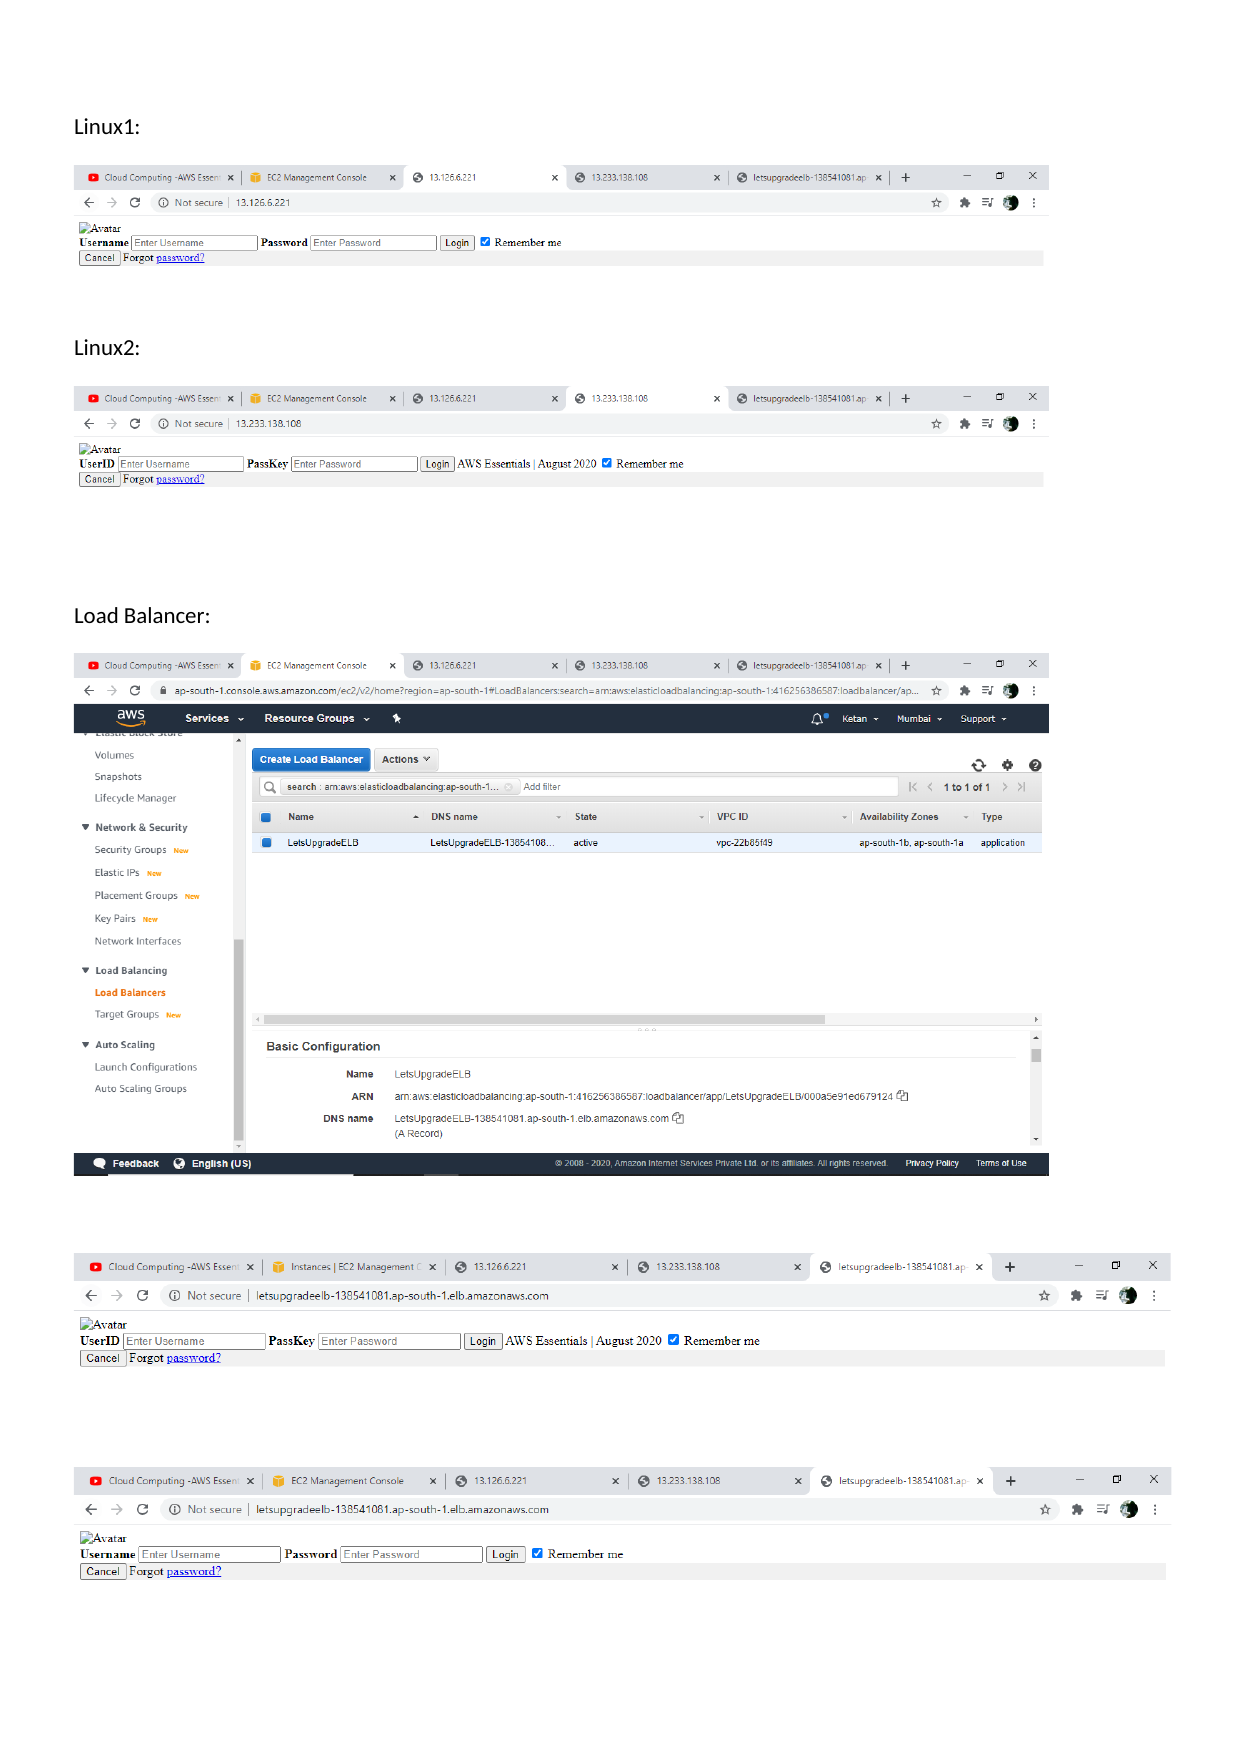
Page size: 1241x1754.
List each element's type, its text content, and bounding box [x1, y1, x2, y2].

picture [73, 165, 1049, 309]
text Linux2: [74, 333, 1167, 362]
text Linux1: [74, 112, 1167, 140]
picture [73, 653, 1049, 1176]
picture [73, 1467, 1172, 1636]
picture [73, 386, 1049, 576]
text Load Balancer: [74, 601, 1167, 629]
picture [73, 1253, 1171, 1443]
